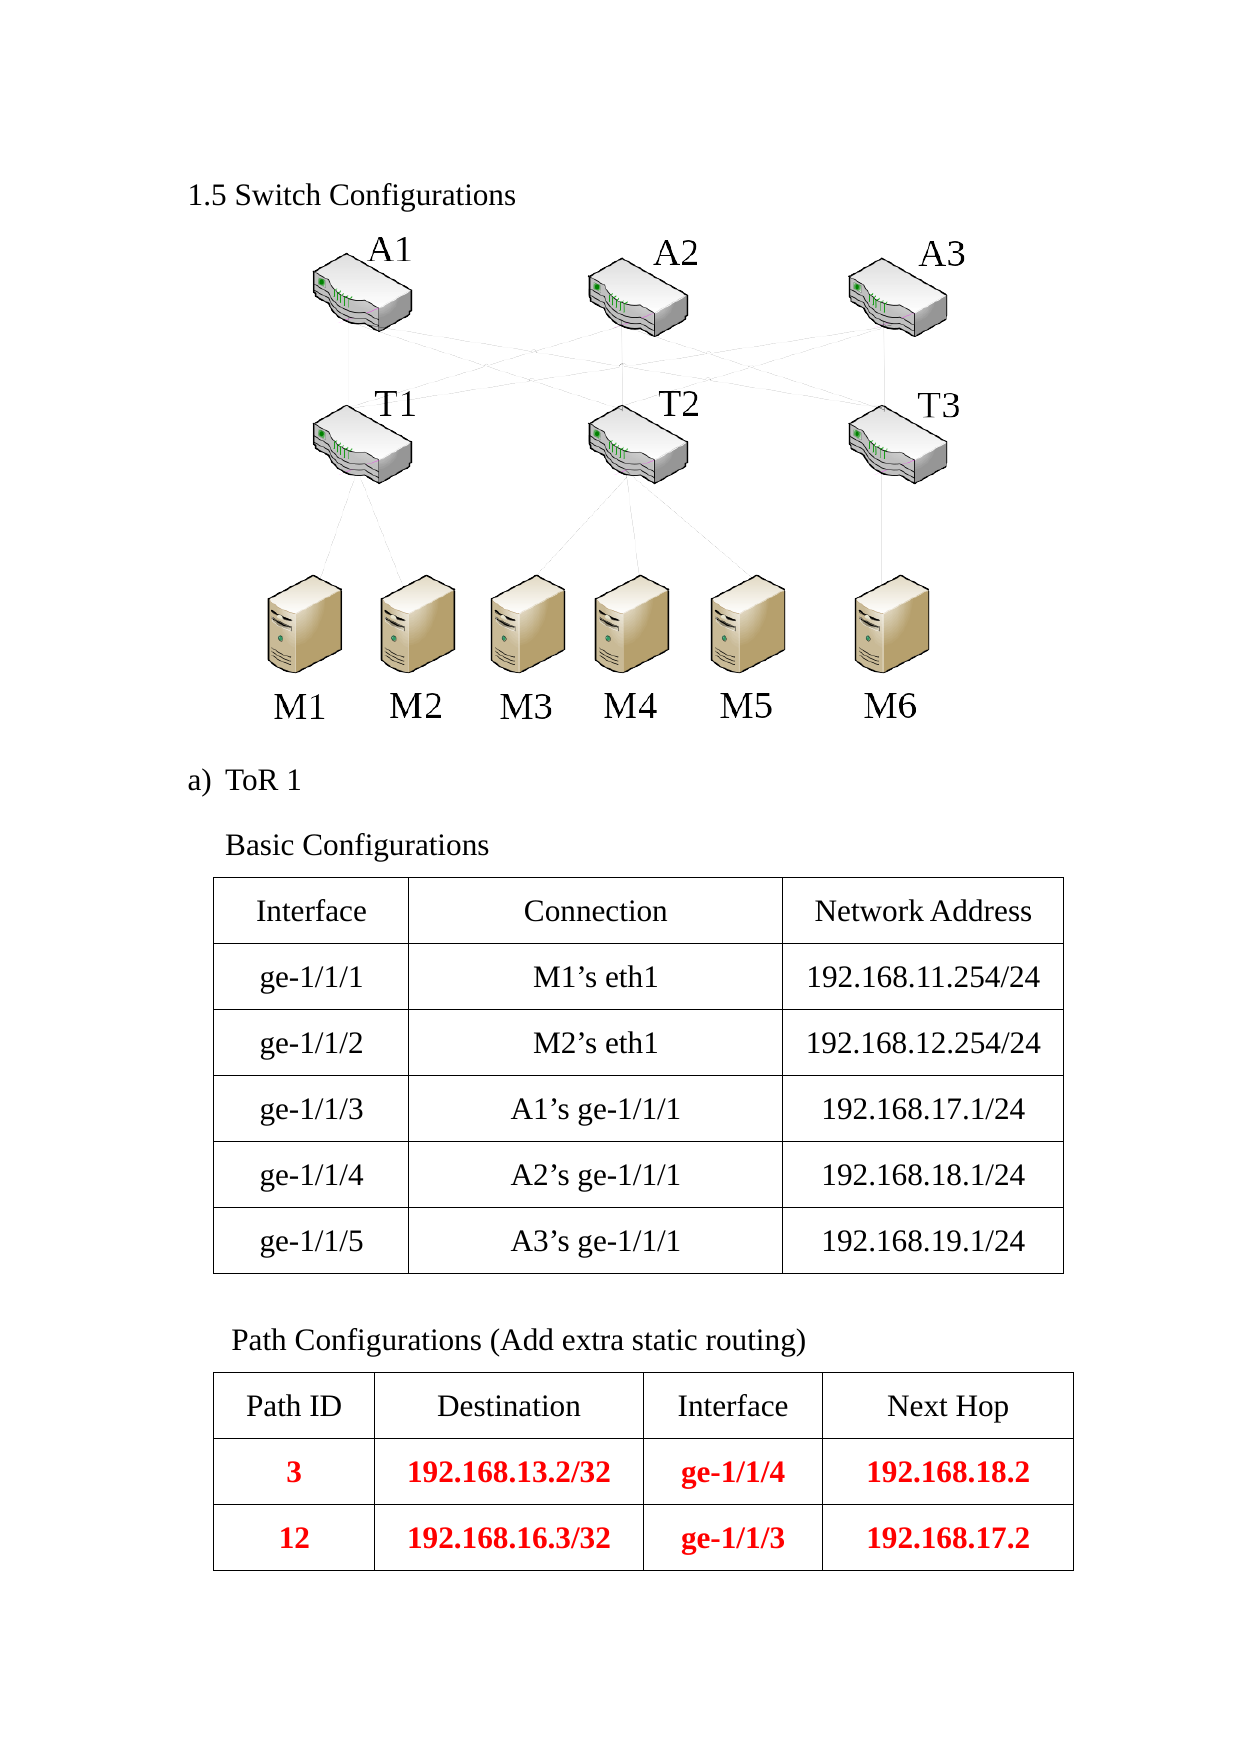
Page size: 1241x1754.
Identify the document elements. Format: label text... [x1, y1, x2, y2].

table_header Path ID [214, 1373, 374, 1438]
table_cell ge-1/1/4 [644, 1439, 822, 1504]
table_header Next Hop [823, 1373, 1073, 1438]
table_cell 192.168.19.1/24 [783, 1208, 1063, 1273]
table_cell ge-1/1/3 [644, 1505, 822, 1570]
table_cell 192.168.17.2 [823, 1505, 1073, 1570]
table_cell M2’s eth1 [409, 1010, 782, 1075]
table_cell 192.168.18.2 [823, 1439, 1073, 1504]
table_cell A3’s ge-1/1/1 [409, 1208, 782, 1273]
table_cell 192.168.18.1/24 [783, 1142, 1063, 1207]
table_cell 192.168.16.3/32 [375, 1505, 643, 1570]
list Basic Configurations [225, 812, 1053, 877]
table_cell A2’s ge-1/1/1 [409, 1142, 782, 1207]
text Path Configurations (Add extra static routing) [187, 1307, 1053, 1372]
table_header Connection [409, 878, 782, 943]
table_cell 12 [214, 1505, 374, 1570]
table_cell 192.168.11.254/24 [783, 944, 1063, 1009]
table_cell 192.168.12.254/24 [783, 1010, 1063, 1075]
table_cell ge-1/1/5 [214, 1208, 408, 1273]
table_header Destination [375, 1373, 643, 1438]
table_cell ge-1/1/2 [214, 1010, 408, 1075]
table_cell ge-1/1/4 [214, 1142, 408, 1207]
table_cell ge-1/1/3 [214, 1076, 408, 1141]
table_cell 192.168.17.1/24 [783, 1076, 1063, 1141]
table_cell 192.168.13.2/32 [375, 1439, 643, 1504]
table_header Network Address [783, 878, 1063, 943]
table_header Interface [644, 1373, 822, 1438]
table_cell ge-1/1/1 [214, 944, 408, 1009]
table_cell A1’s ge-1/1/1 [409, 1076, 782, 1141]
table_cell M1’s eth1 [409, 944, 782, 1009]
text 1.5 Switch Configurations [187, 162, 1053, 227]
table_header Interface [214, 878, 408, 943]
list ToR 1 [187, 747, 1053, 812]
table_cell 3 [214, 1439, 374, 1504]
